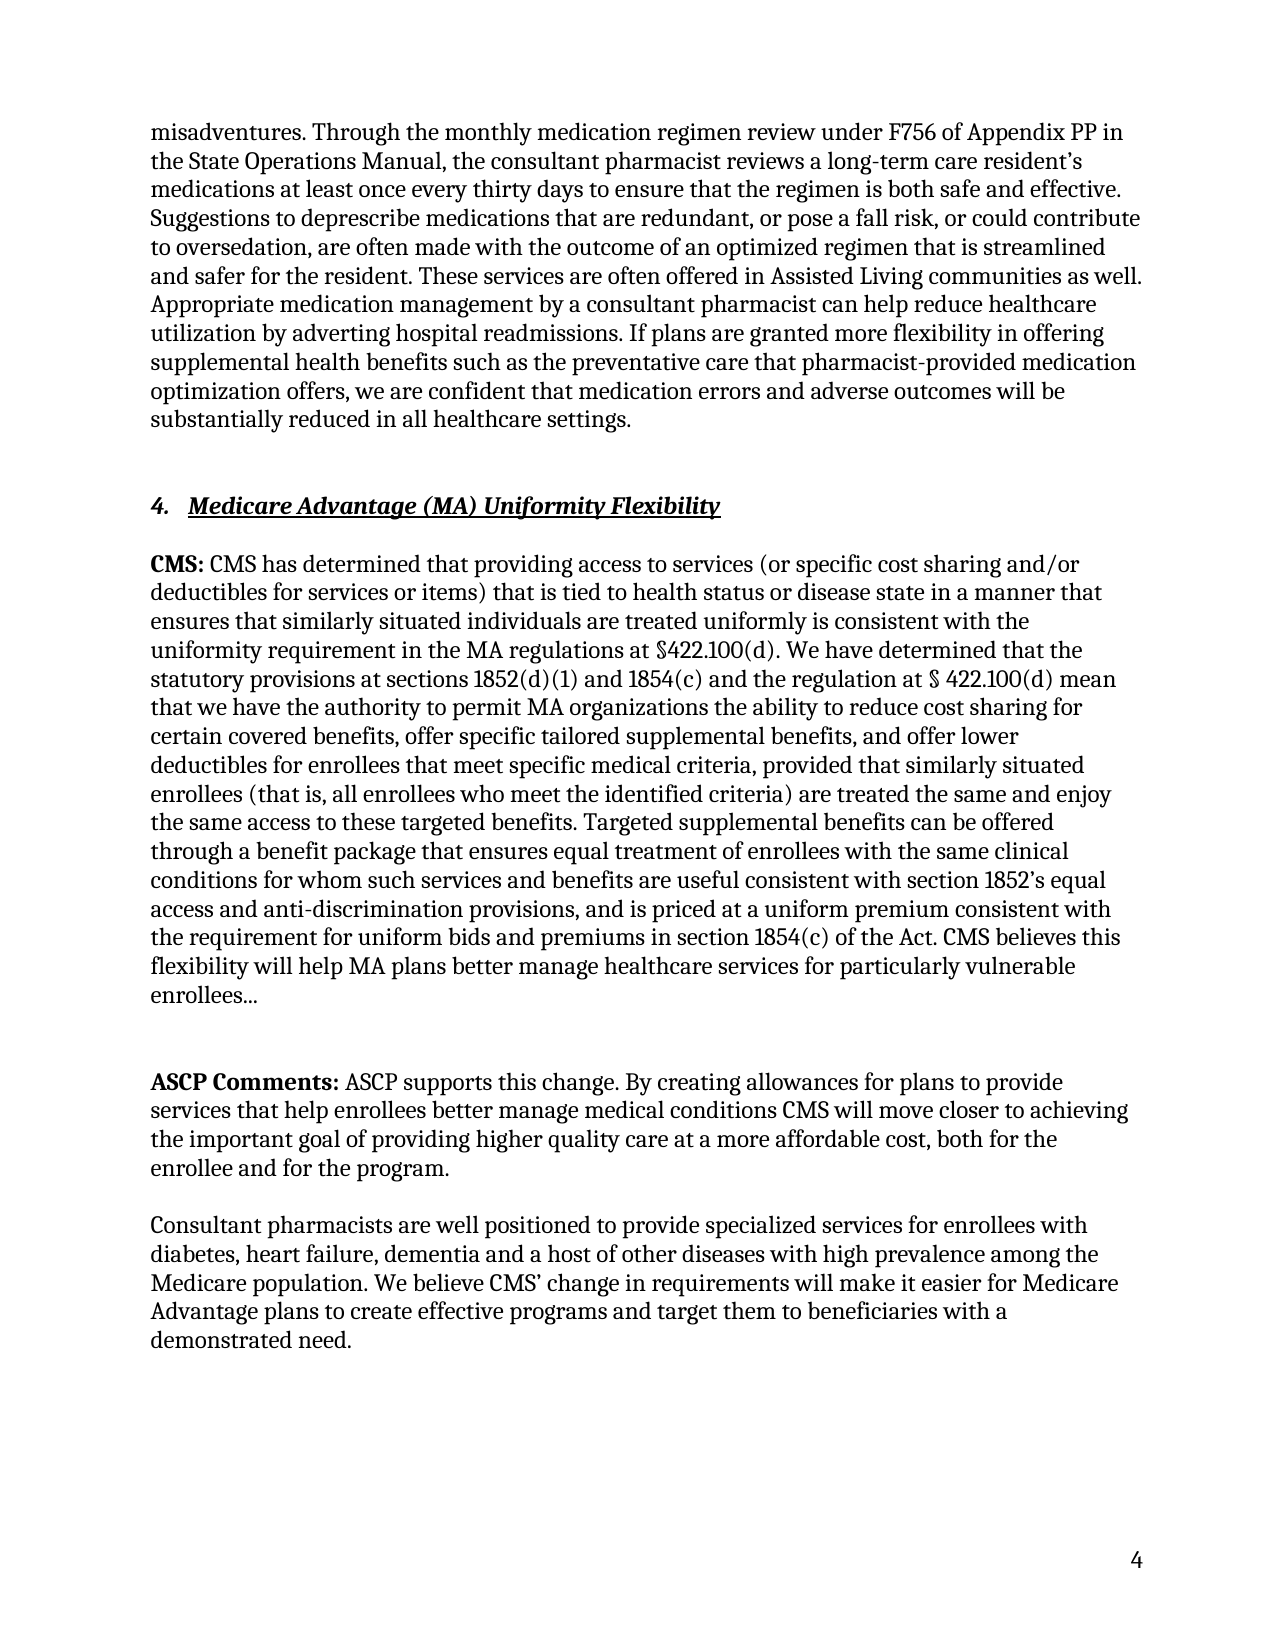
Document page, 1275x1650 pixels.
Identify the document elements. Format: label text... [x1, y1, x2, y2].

subtitle Medicare Advantage (MA) Uniformity Flexibility [150, 492, 1156, 521]
text ASCP Comments: ASCP supports this change. By creating allowances for plans to provide services that help enrollees better manage medical conditions CMS will move closer to achieving the important goal of providing higher quality care at a more affordable cost, both for the enrollee and for the program. [150, 1067, 1131, 1182]
text Consultant pharmacists are well positioned to provide specialized services for enrollees with diabetes, heart failure, dementia and a host of other diseases with high prevalence among the Medicare population. We believe CMS’ change in requirements will make it easier for Medicare Advantage plans to create effective programs and target them to beneficiaries with a demonstrated need. [150, 1211, 1144, 1355]
text misadventures. Through the monthly medication regimen review under F756 of Appendix PP in the State Operations Manual, the consultant pharmacist reviews a long-term care resident’s medications at least once every thirty days to ensure that the regimen is both safe and effective. Suggestions to deprescribe medications that are redundant, or pose a fall risk, or could contribute to oversedation, are often made with the outcome of an optimized regimen that is streamlined and safer for the resident. These services are often offered in Assisted Living communities as well. Appropriate medication management by a consultant pharmacist can help reduce healthcare utilization by adverting hospital readmissions. If plans are granted more flexibility in offering supplemental health benefits such as the preventative care that pharmacist-provided medication optimization offers, we are confident that medication errors and adverse outcomes will be substantially reduced in all healthcare settings. [150, 118, 1144, 434]
text CMS: CMS has determined that providing access to services (or specific cost sharing and/or deductibles for services or items) that is tied to health status or disease state in a manner that ensures that similarly situated individuals are treated uniformly is consistent with the uniformity requirement in the MA regulations at §422.100(d). We have determined that the statutory provisions at sections 1852(d)(1) and 1854(c) and the regulation at § 422.100(d) mean that we have the authority to permit MA organizations the ability to reduce cost sharing for certain covered benefits, offer specific tailored supplemental benefits, and offer lower deductibles for enrollees that meet specific medical criteria, provided that similarly situated enrollees (that is, all enrollees who meet the identified criteria) are treated the same and enjoy the same access to these targeted benefits. Targeted supplemental benefits can be offered through a benefit package that ensures equal treatment of enrollees with the same clinical conditions for whom such services and benefits are useful consistent with section 1852’s equal access and anti-discrimination provisions, and is priced at a uniform premium consistent with the requirement for uniform bids and premiums in section 1854(c) of the Act. CMS believes this flexibility will help MA plans better manage healthcare services for particularly vulnerable enrollees... [150, 549, 1141, 1009]
